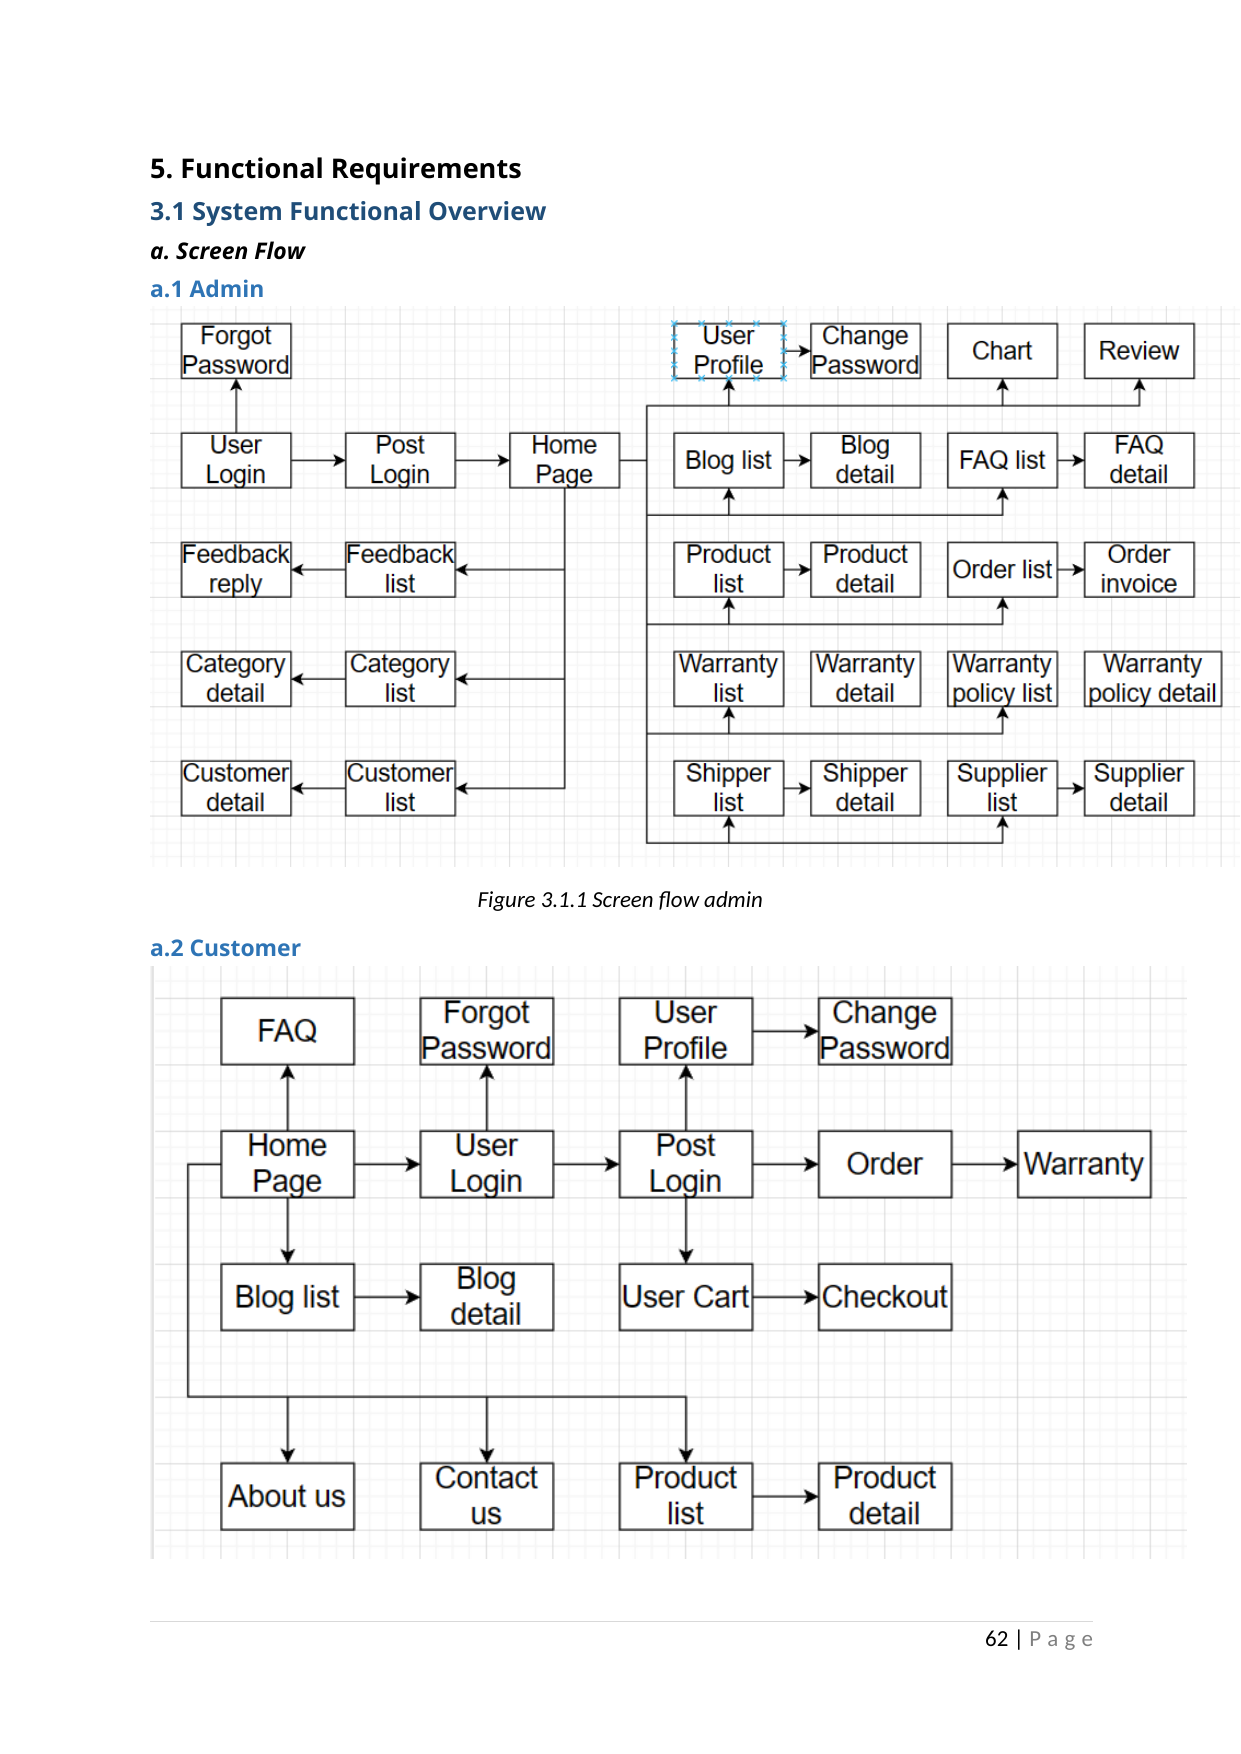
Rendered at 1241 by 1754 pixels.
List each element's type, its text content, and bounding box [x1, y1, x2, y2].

subtitle a.1 Admin [150, 273, 1093, 304]
picture [150, 306, 1241, 867]
text Figure 3.1.1 Screen flow admin [150, 886, 1093, 913]
subtitle a. Screen Flow [150, 235, 1093, 266]
subtitle 3.1 System Functional Overview [150, 194, 1093, 228]
picture [150, 966, 1187, 1559]
subtitle a.2 Customer [150, 932, 1093, 964]
subtitle 5. Functional Requirements [150, 150, 1093, 187]
